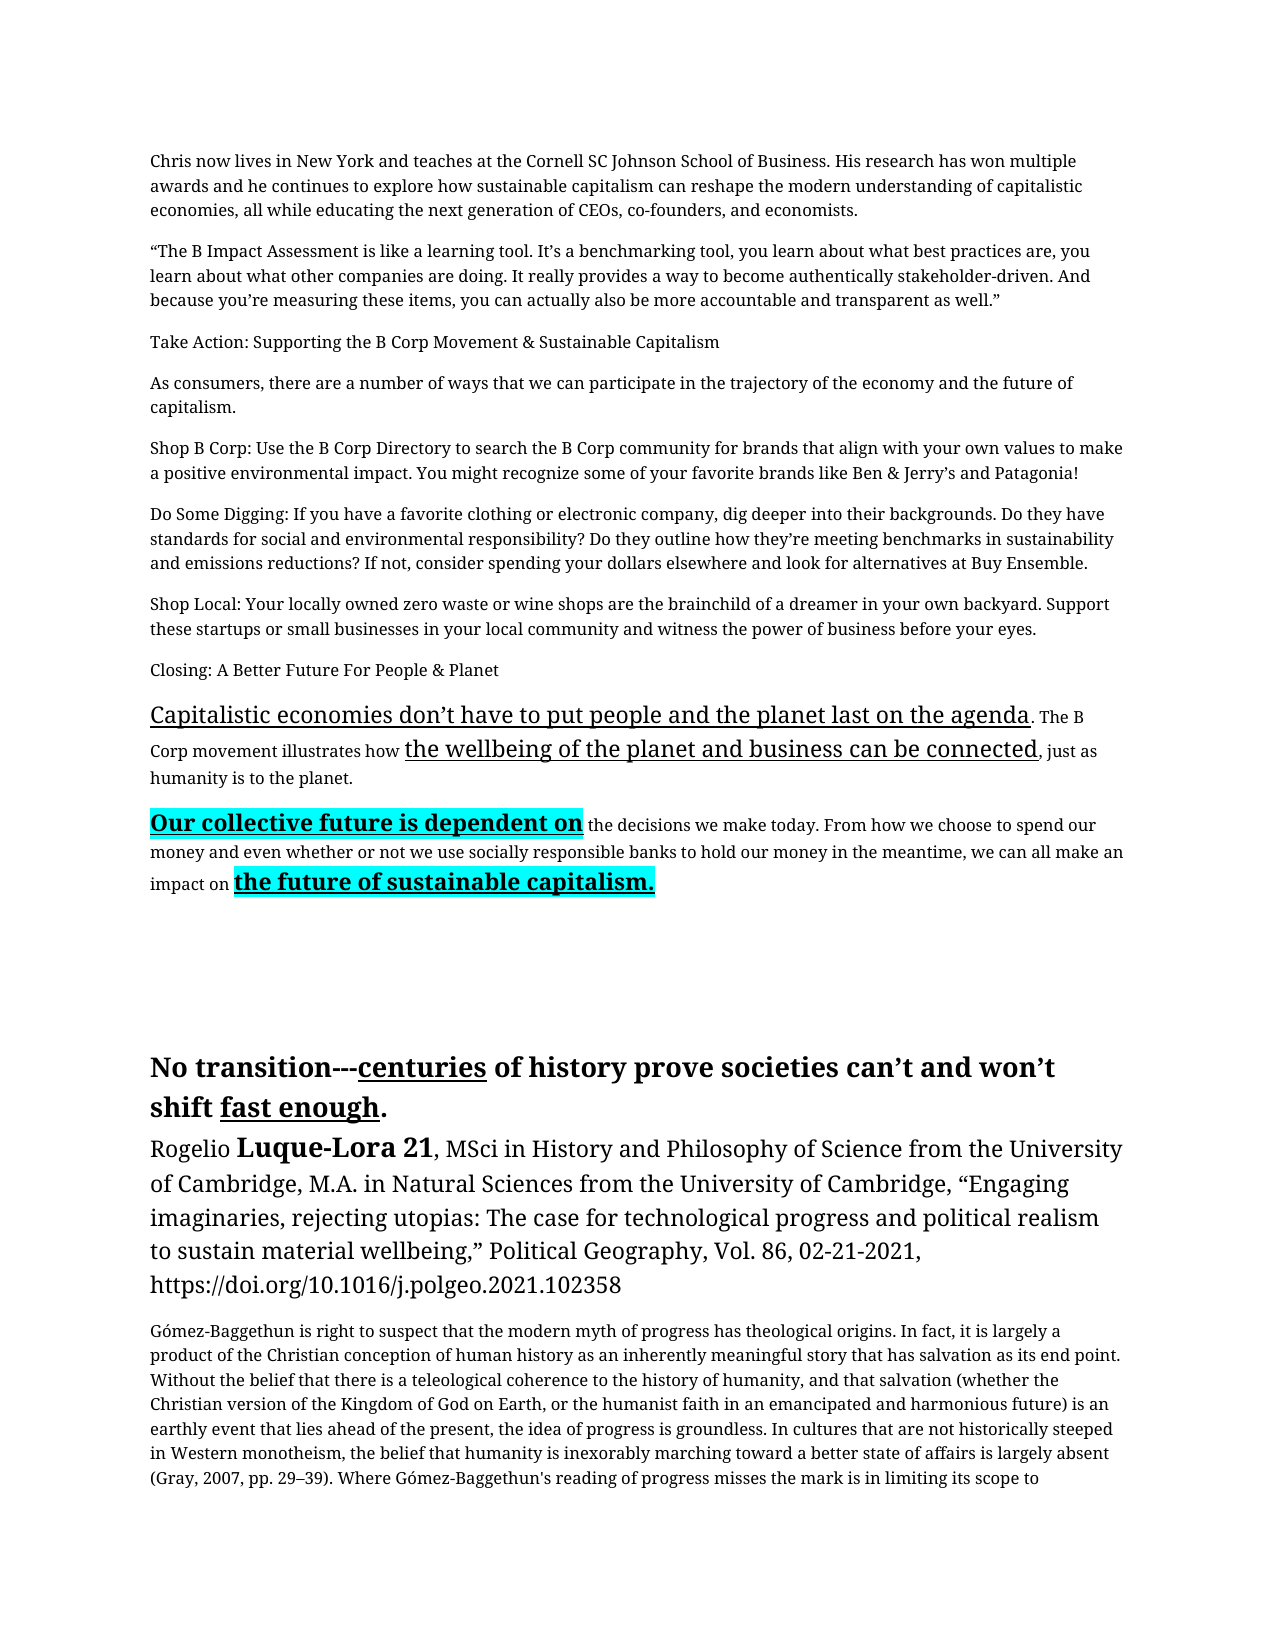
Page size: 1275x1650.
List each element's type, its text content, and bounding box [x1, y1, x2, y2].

text Shop B Corp: Use the B Corp Directory to search the B Corp community for brands that align with your own values to make a positive environmental impact. You might recognize some of your favorite brands like Ben & Jerry’s and Patagonia! [150, 437, 1125, 484]
text Capitalistic economies don’t have to put people and the planet last on the agenda. The B Corp movement illustrates how the wellbeing of the planet and business can be connected, just as humanity is to the planet. [150, 699, 1125, 789]
text “The B Impact Assessment is like a learning tool. It’s a benchmarking tool, you learn about what best practices are, you learn about what other companies are doing. It really provides a way to become authentically stakeholder-driven. And because you’re measuring these items, you can actually also be more accountable and transparent as well.” [150, 240, 1125, 312]
text Take Action: Supporting the B Corp Movement & Sustainable Capitalism [150, 330, 1125, 353]
subtitle No transition---centuries of history prove societies can’t and won’t shift fast enough. [150, 1049, 1125, 1125]
text Rogelio Luque-Lora 21, MSci in History and Philosophy of Science from the University of Cambridge, M.A. in Natural Sciences from the University of Cambridge, “Engaging imaginaries, rejecting utopias: The case for technological progress and political realism to sustain material wellbeing,” Political Geography, Vol. 86, 02-21-2021, https://doi.org/10.1016/j.polgeo.2021.102358 [150, 1128, 1125, 1300]
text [150, 1319, 1125, 1489]
text Shop Local: Your locally owned zero waste or wine shops are the brainchild of a dreamer in your own backyard. Support these startups or small businesses in your local community and witness the power of business before your eyes. [150, 593, 1125, 640]
text Do Some Digging: If you have a favorite clothing or electronic company, dig deeper into their backgrounds. Do they have standards for social and environmental responsibility? Do they outline how they’re meeting benchmarks in sustainability and emissions reductions? If not, consider spending your dollars elsewhere and look for alternatives at Buy Ensemble. [150, 503, 1125, 574]
text Closing: A Better Future For People & Planet [150, 658, 1125, 681]
text As consumers, there are a number of ways that we can participate in the trajectory of the economy and the future of capitalism. [150, 371, 1125, 418]
text Chris now lives in New York and teaches at the Cornell SC Johnson School of Business. His research has won multiple awards and he continues to explore how sustainable capitalism can reshape the modern understanding of capitalistic economies, all while educating the next generation of CEOs, co-founders, and economists. [150, 150, 1125, 222]
text Our collective future is dependent on the decisions we make today. From how we choose to spend our money and even whether or not we use socially responsible banks to hold our money in the meantime, we can all make an impact on the future of sustainable capitalism. [150, 807, 1125, 897]
